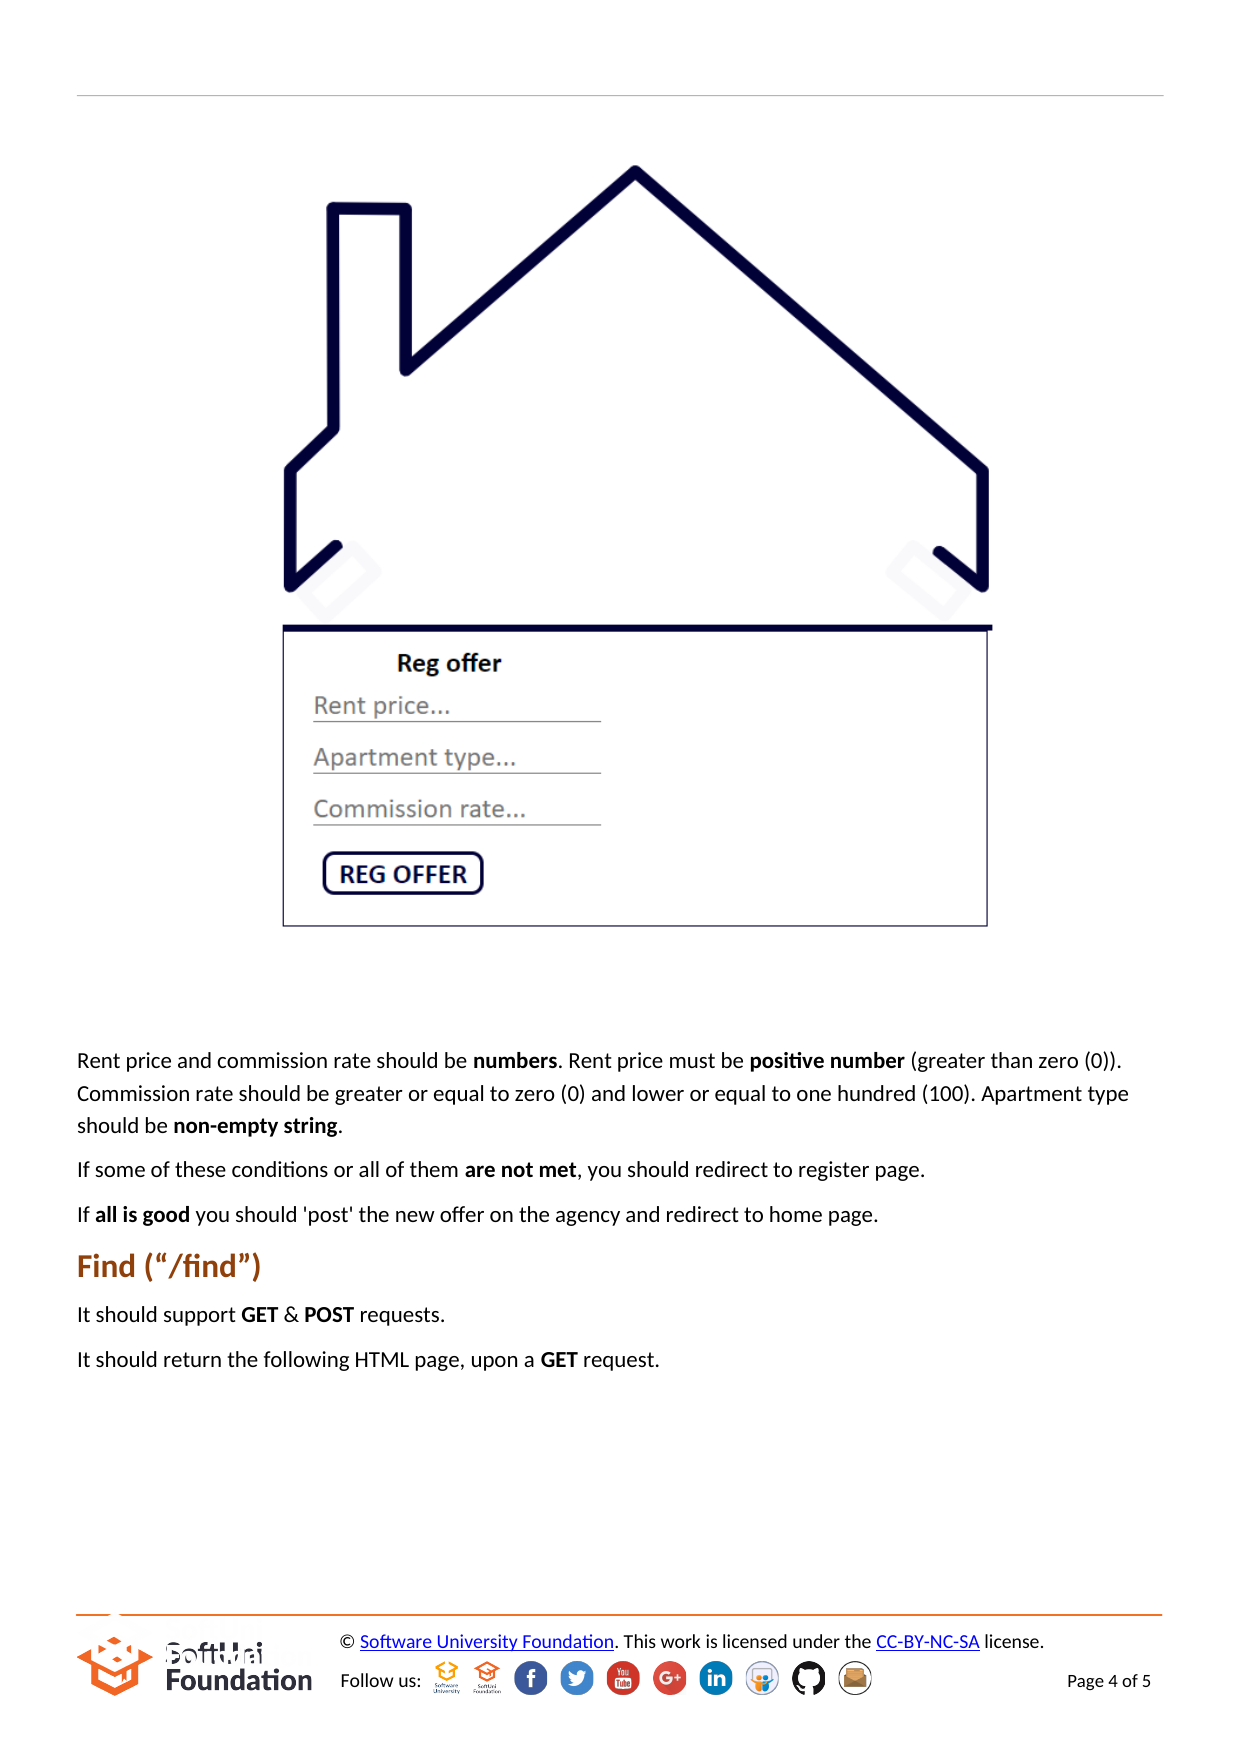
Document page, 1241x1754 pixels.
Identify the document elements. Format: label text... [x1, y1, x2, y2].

picture [76, 95, 1164, 1030]
picture [714, 1675, 725, 1685]
picture [606, 1661, 640, 1695]
picture [653, 1661, 687, 1695]
text It should support GET & POST requests. [77, 1300, 1163, 1328]
picture [76, 1612, 312, 1696]
text If all is good you should 'post' the new offer on the agency and redirect to home page. [77, 1200, 1163, 1228]
text It should return the following HTML page, upon a GET request. [77, 1345, 1163, 1373]
picture [792, 1661, 825, 1695]
picture [723, 1685, 733, 1695]
text If some of these conditions or all of them are not met, you should redirect to register page. [77, 1156, 1163, 1183]
picture [699, 1685, 709, 1695]
picture [560, 1661, 594, 1695]
picture [723, 1661, 733, 1671]
picture [699, 1661, 709, 1671]
subtitle Find (“/find”) [77, 1245, 1163, 1286]
picture [473, 1661, 501, 1695]
picture [433, 1661, 460, 1695]
picture [745, 1661, 779, 1695]
picture [514, 1661, 548, 1695]
picture [838, 1661, 872, 1695]
text Rent price and commission rate should be numbers. Rent price must be positive number (greater than zero (0)). Commission rate should be greater or equal to zero (0) and lower or equal to one hundred (100). Apartment type should be non-empty string. [77, 1046, 1163, 1139]
